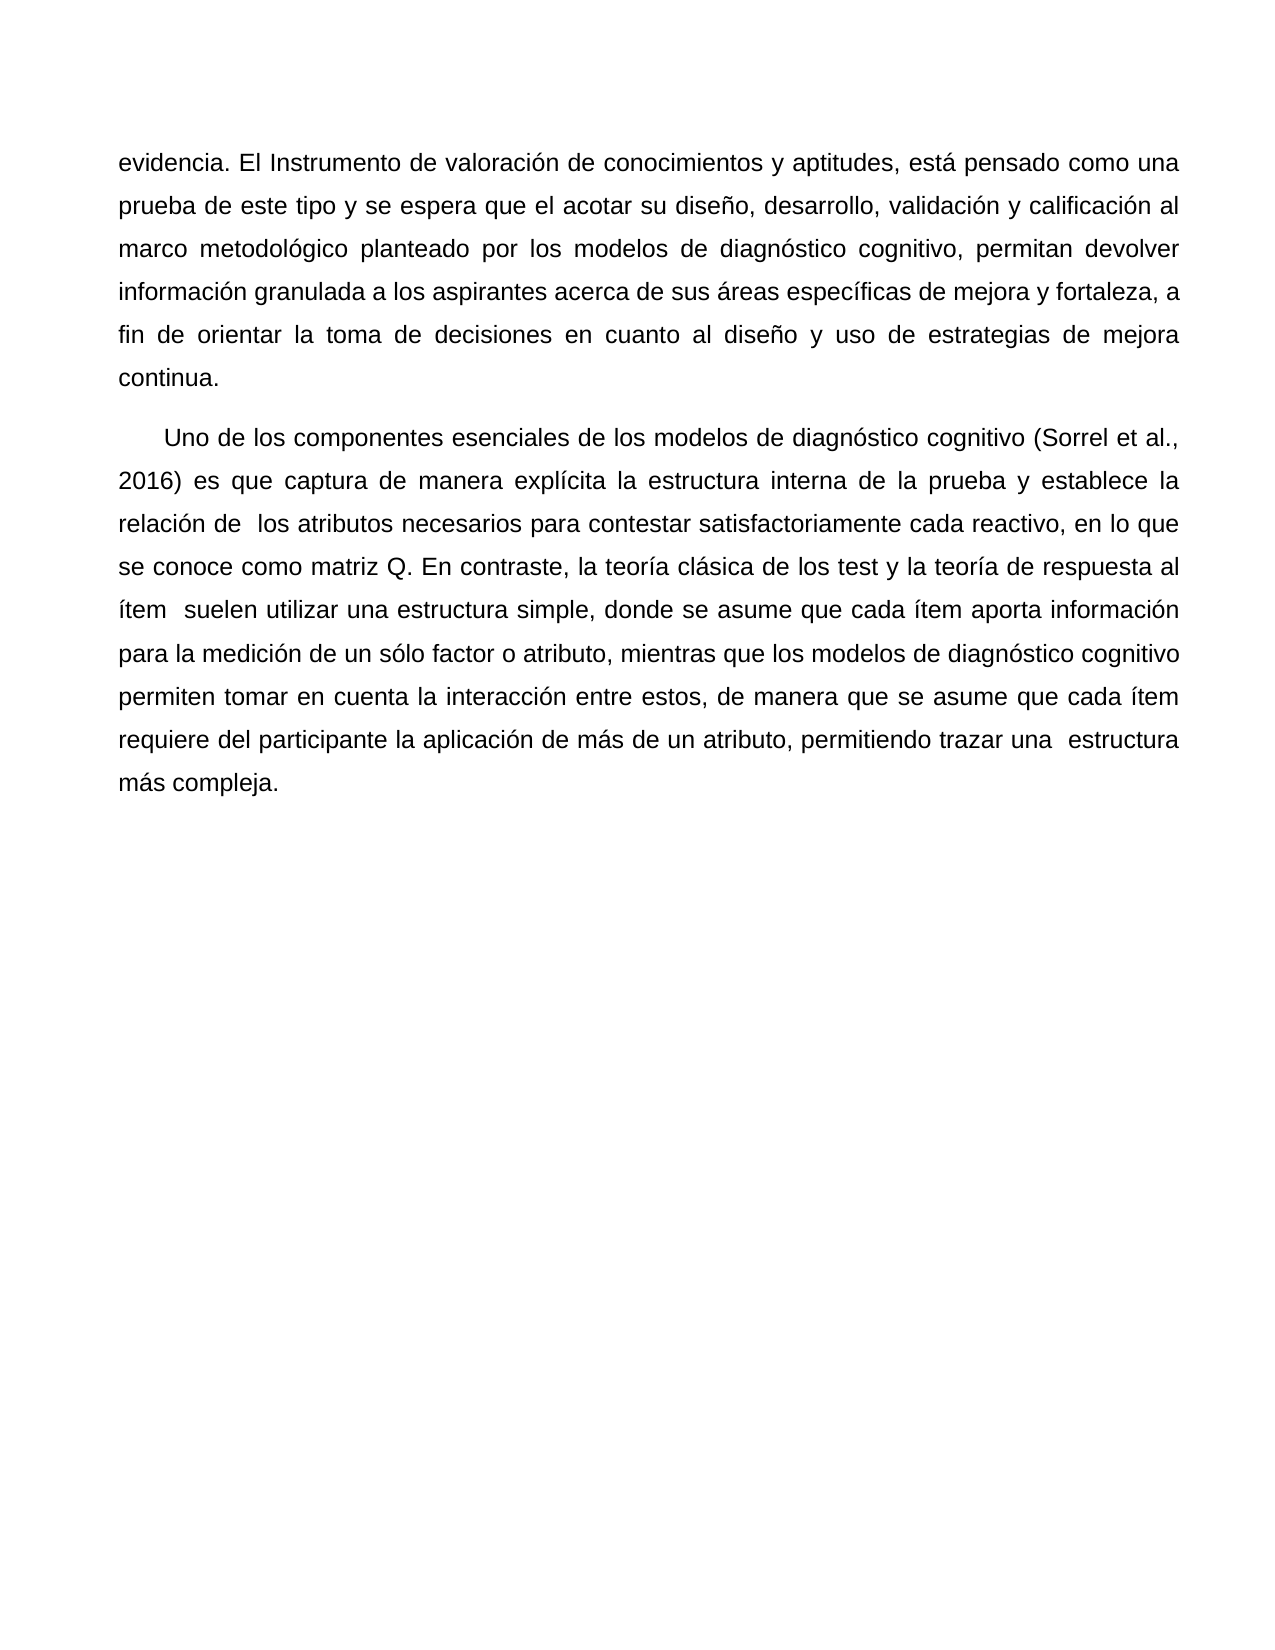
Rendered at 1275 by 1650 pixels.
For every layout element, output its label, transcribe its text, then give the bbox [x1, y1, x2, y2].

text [118, 148, 1182, 392]
text Uno de los componentes esenciales de los modelos de diagnóstico cognitivo (Sorrel et al., 2016) es que captura de manera explícita la estructura interna de la prueba y establece la relación de los atributos necesarios para contestar satisfactoriamente cada reactivo, en lo que se conoce como matriz Q. En contraste, la teoría clásica de los test y la teoría de respuesta al ítem suelen utilizar una estructura simple, donde se asume que cada ítem aporta información para la medición de un sólo factor o atributo, mientras que los modelos de diagnóstico cognitivo permiten tomar en cuenta la interacción entre estos, de manera que se asume que cada ítem requiere del participante la aplicación de más de un atributo, permitiendo trazar una estructura más compleja. [118, 423, 1182, 797]
